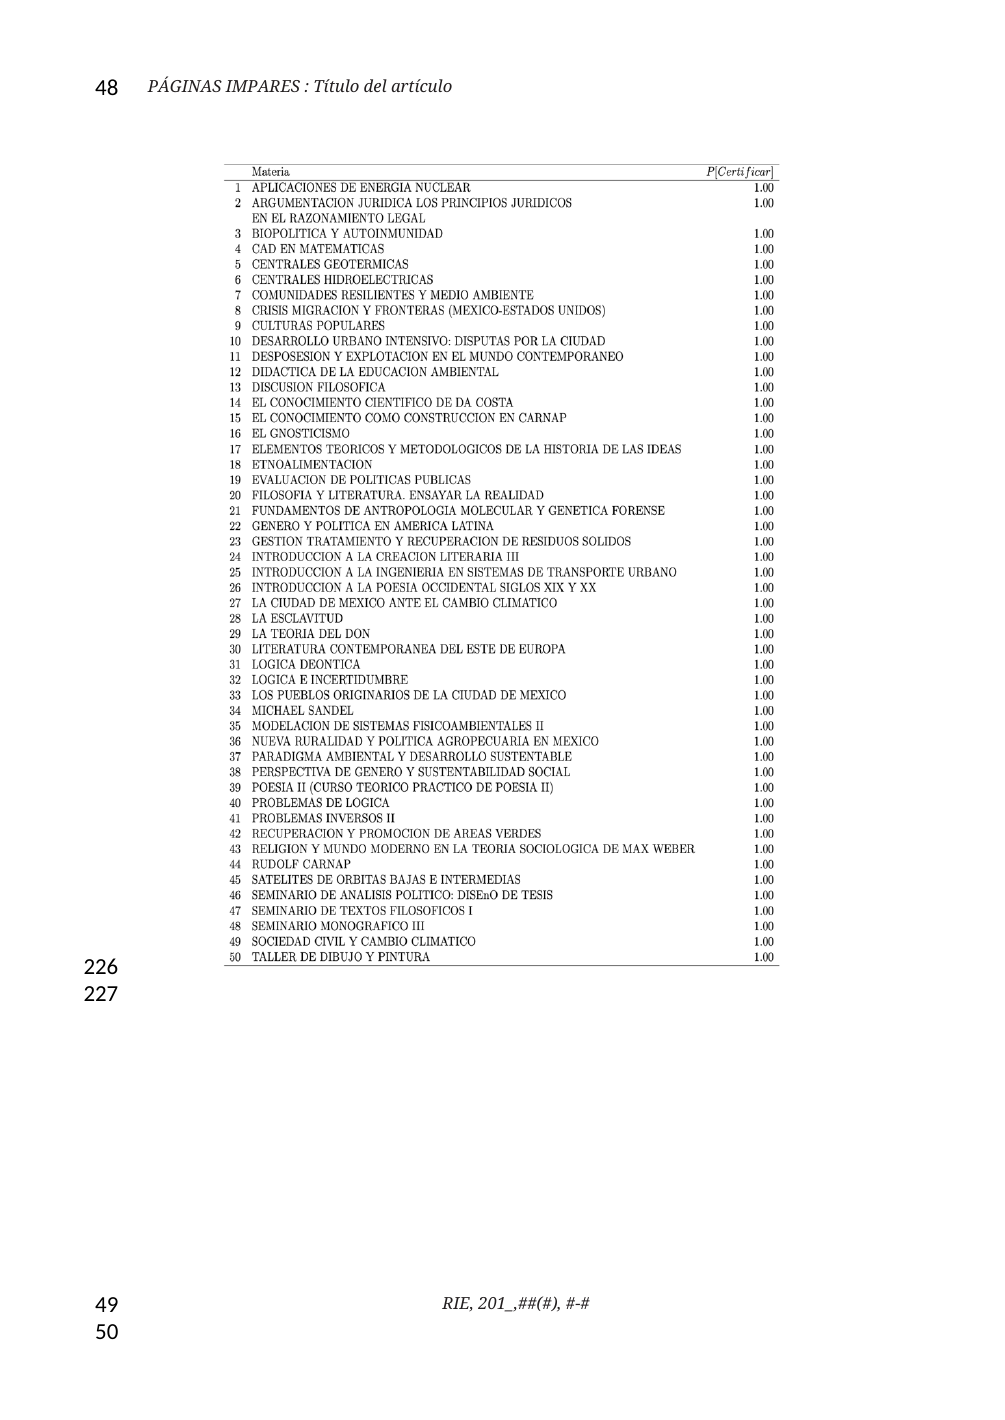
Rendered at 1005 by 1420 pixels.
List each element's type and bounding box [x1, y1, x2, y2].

picture [210, 147, 797, 975]
